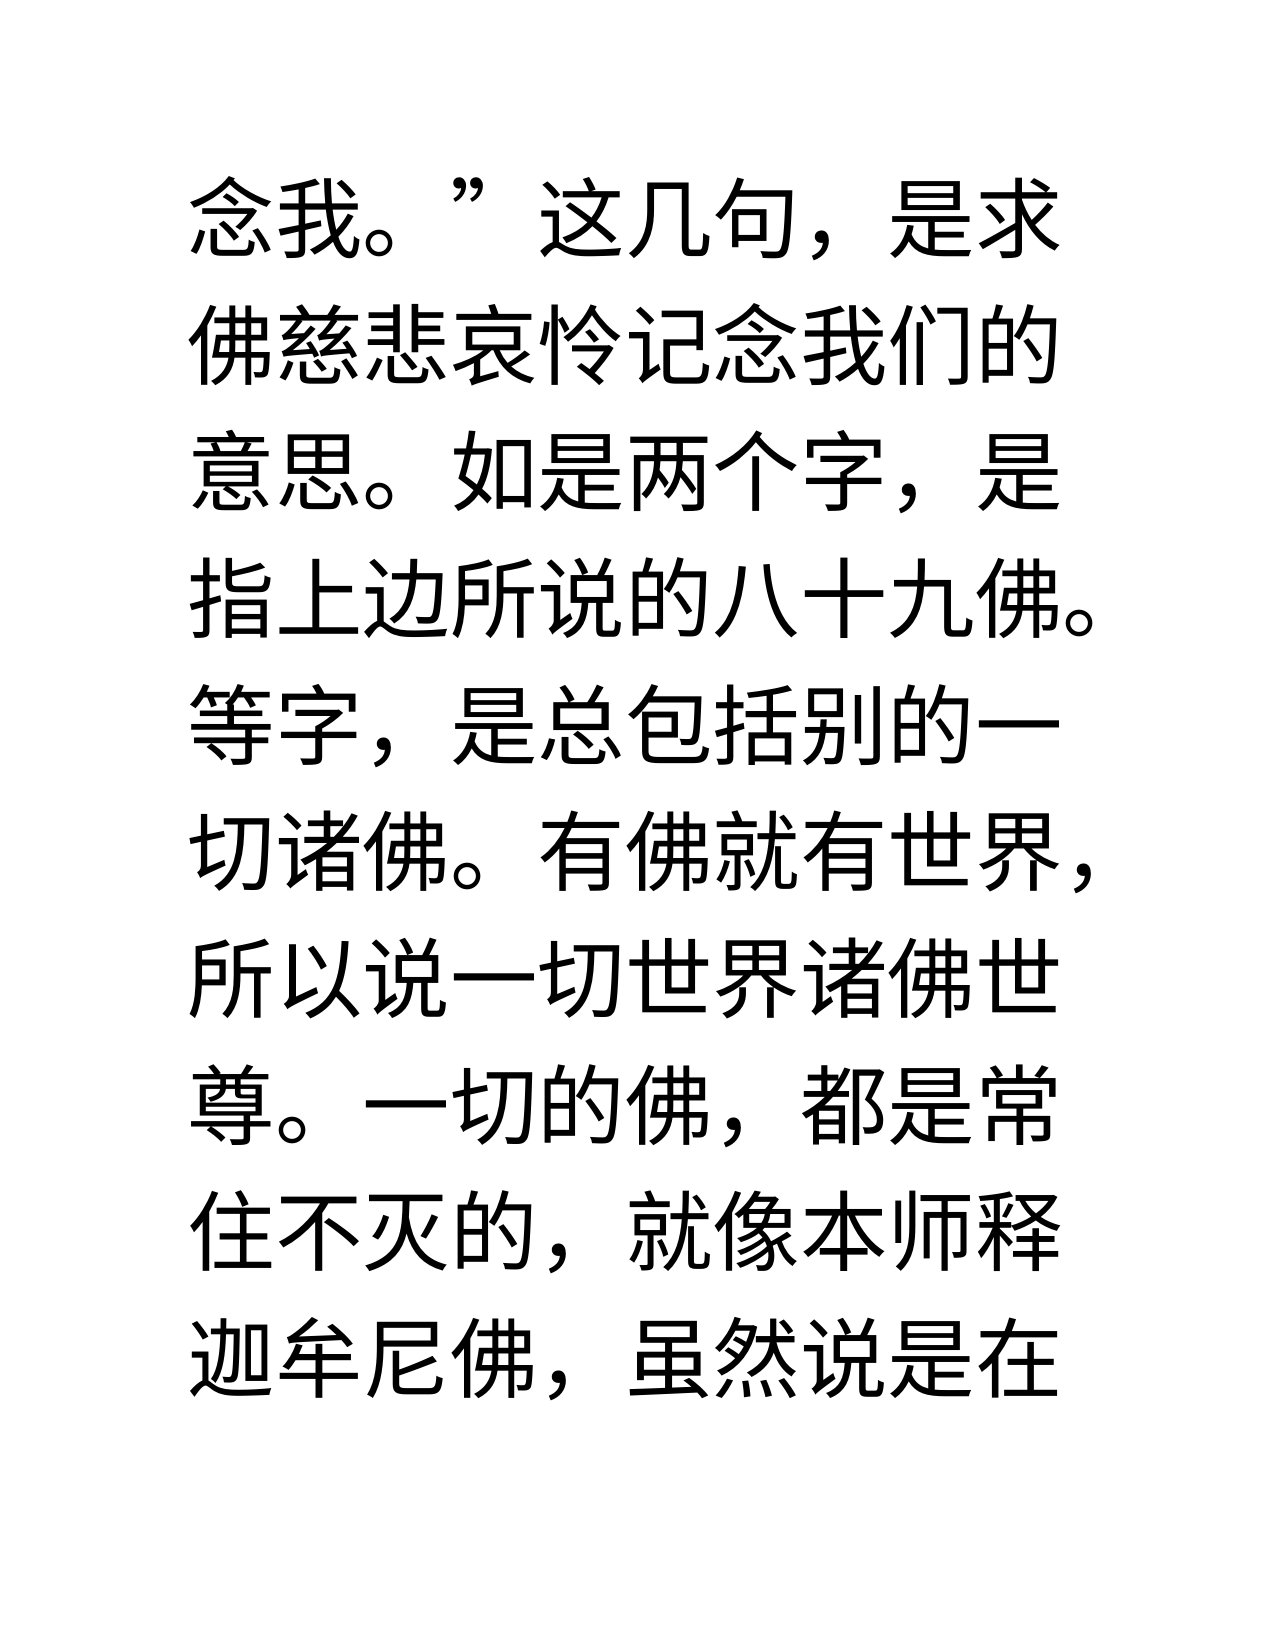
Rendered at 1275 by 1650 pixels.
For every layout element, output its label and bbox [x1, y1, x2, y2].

text [187, 150, 1087, 1417]
